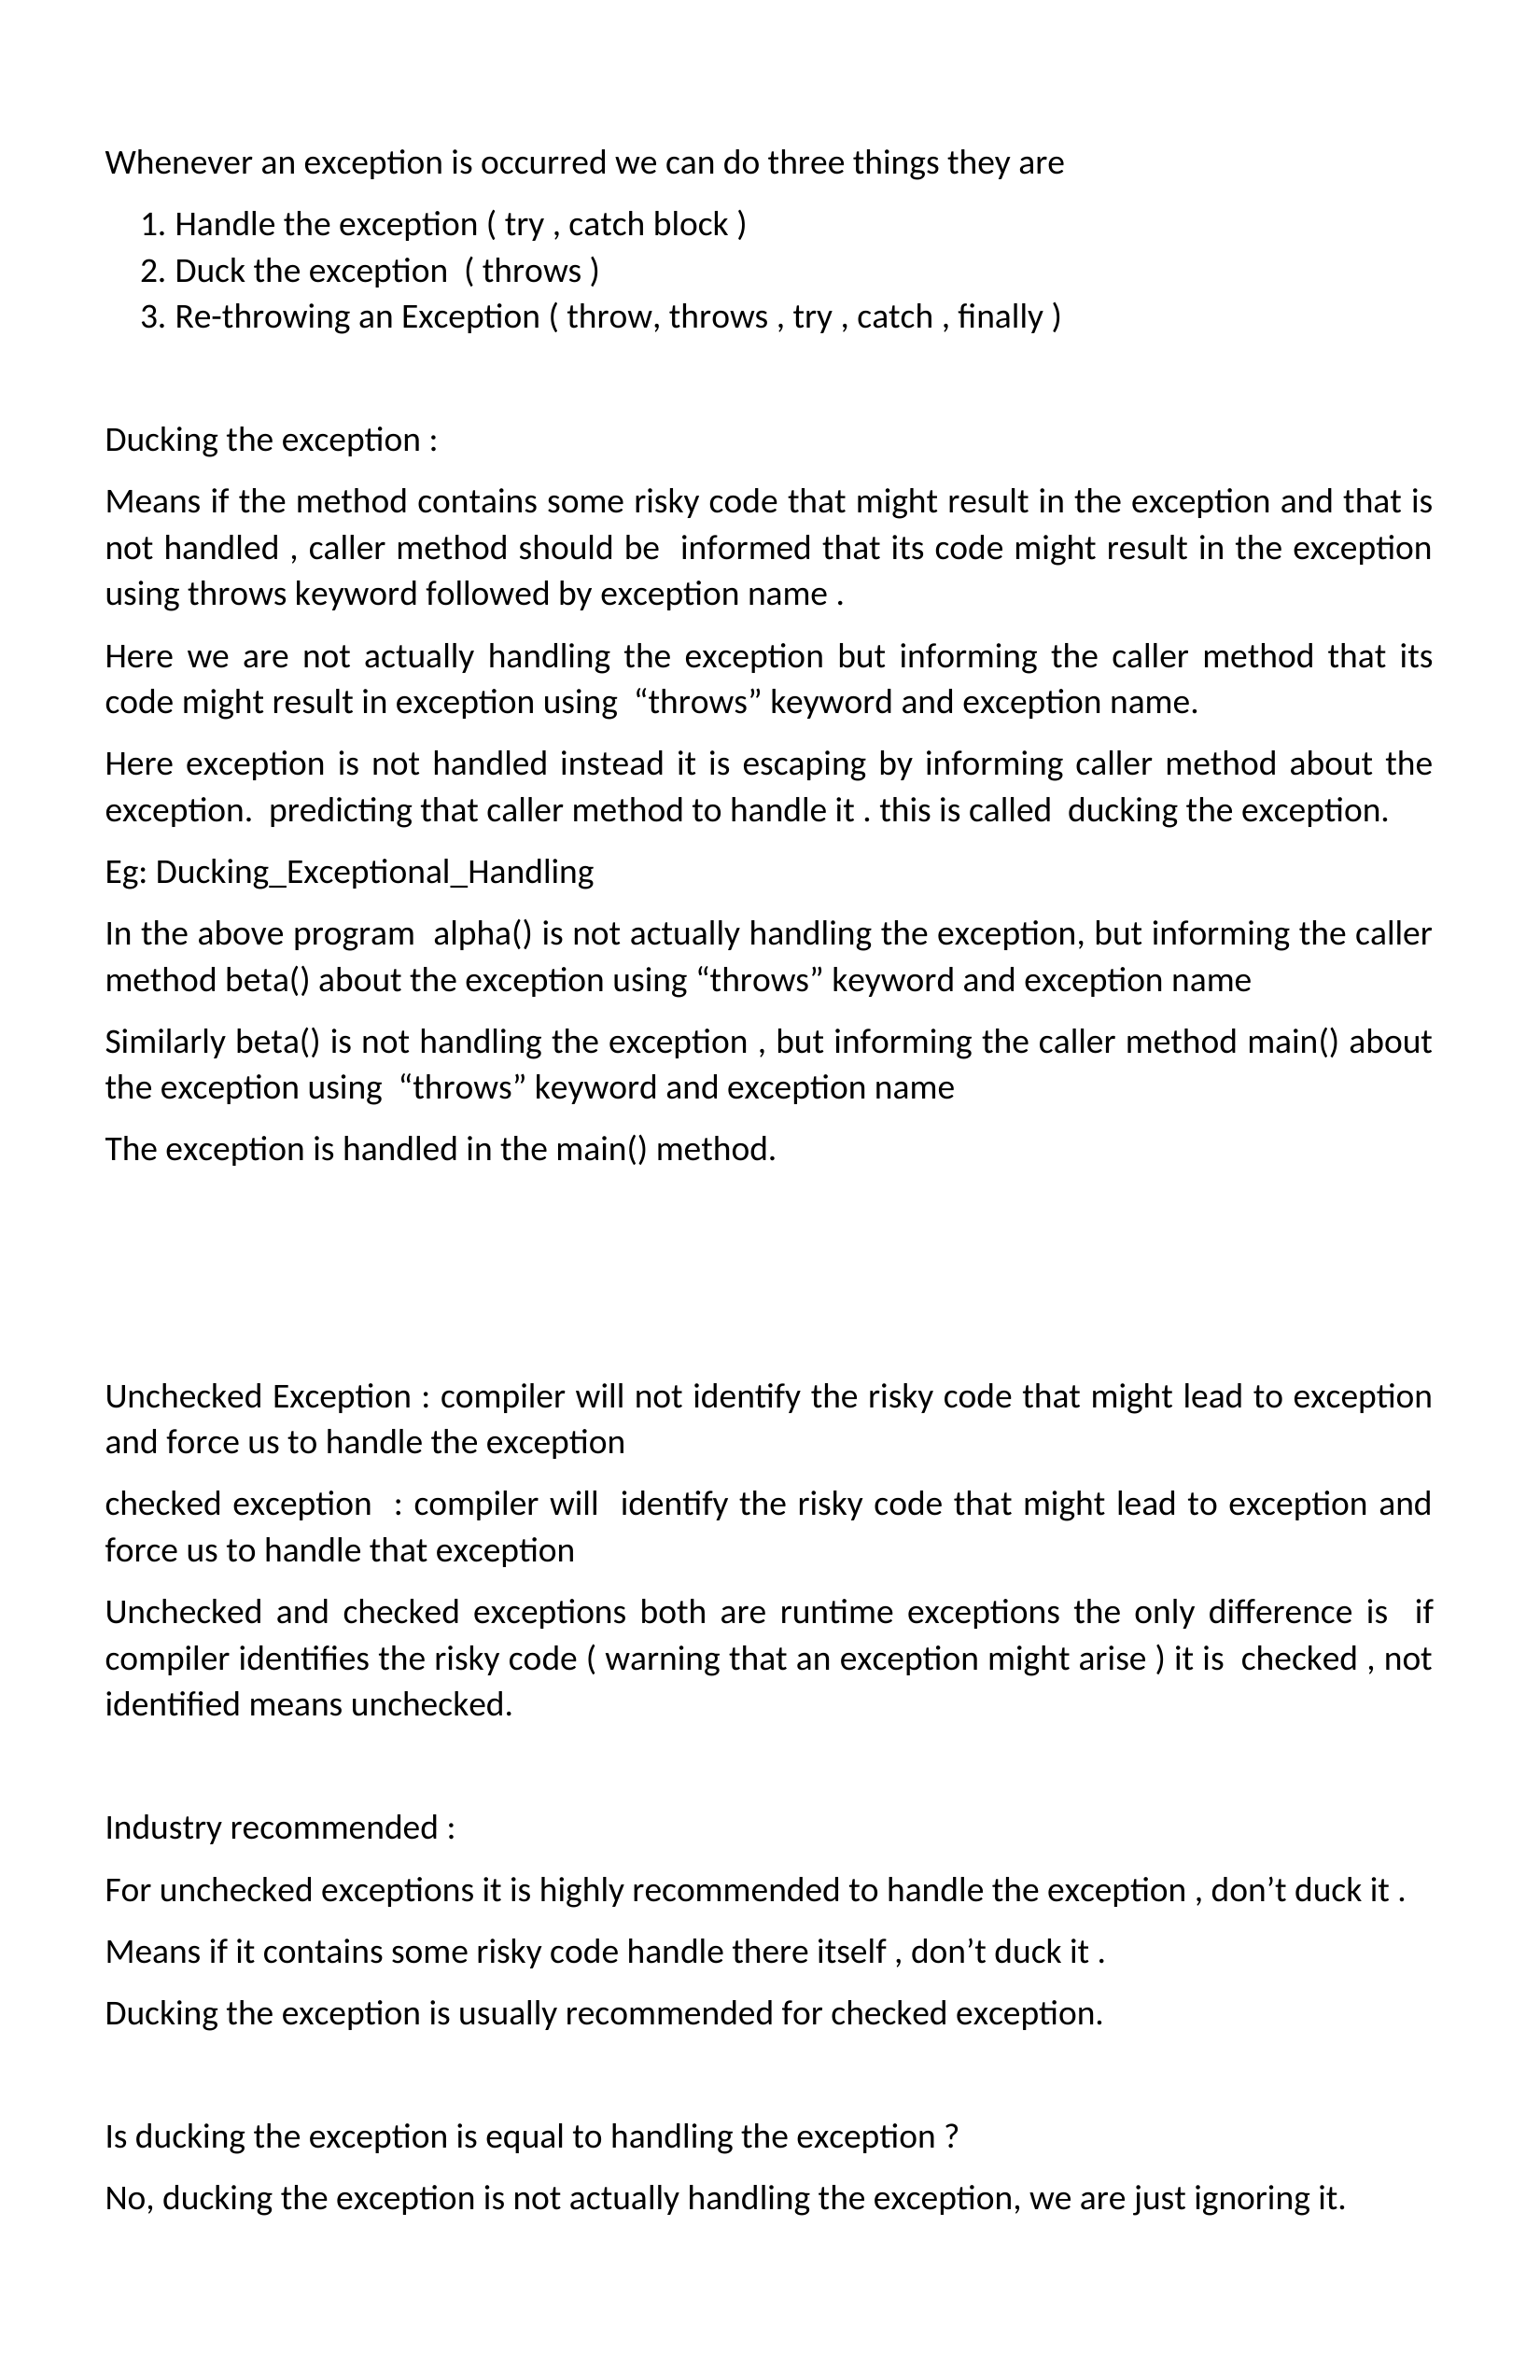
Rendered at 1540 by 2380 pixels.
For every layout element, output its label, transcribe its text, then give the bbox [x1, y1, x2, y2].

text In the above program alpha() is not actually handling the exception, but informing the caller method beta() about the exception using “throws” keyword and exception name [105, 911, 1435, 1000]
list Duck the exception ( throws ) [140, 248, 1435, 290]
text No, ducking the exception is not actually handling the exception, we are just ignoring it. [105, 2176, 1435, 2219]
text Here we are not actually handling the exception but informing the caller method that its code might result in exception using “throws” keyword and exception name. [105, 634, 1435, 722]
text checked exception : compiler will identify the risky code that might lead to exception and force us to handle that exception [105, 1481, 1435, 1571]
text Ducking the exception is usually recommended for checked exception. [105, 1991, 1435, 2034]
text Means if the method contains some risky code that might result in the exception and that is not handled , caller method should be informed that its code might result in the exception using throws keyword followed by exception name . [105, 479, 1435, 614]
text Industry recommended : [105, 1805, 1435, 1848]
text Eg: Ducking_Exceptional_Handling [105, 849, 1435, 892]
text Is ducking the exception is equal to handling the exception ? [105, 2114, 1435, 2157]
text Unchecked Exception : compiler will not identify the risky code that might lead to exception and force us to handle the exception [105, 1374, 1435, 1463]
text Whenever an exception is occurred we can do three things they are [105, 140, 1435, 183]
list Re-throwing an Exception ( throw, throws , try , catch , finally ) [140, 294, 1435, 337]
list Handle the exception ( try , catch block ) [140, 202, 1435, 245]
text Here exception is not handled instead it is escaping by informing caller method about the exception. predicting that caller method to handle it . this is called ducking the exception. [105, 741, 1435, 830]
text Similarly beta() is not handling the exception , but informing the caller method main() about the exception using “throws” keyword and exception name [105, 1019, 1435, 1108]
text Unchecked and checked exceptions both are runtime exceptions the only difference is if compiler identifies the risky code ( warning that an exception might arise ) it is checked , not identified means unchecked. [105, 1589, 1435, 1725]
text For unchecked exceptions it is highly recommended to handle the exception , don’t duck it . [105, 1868, 1435, 1910]
text Means if it contains some risky code handle there itself , don’t duck it . [105, 1929, 1435, 1971]
text The exception is handled in the main() method. [105, 1127, 1435, 1169]
text Ducking the exception : [105, 417, 1435, 460]
